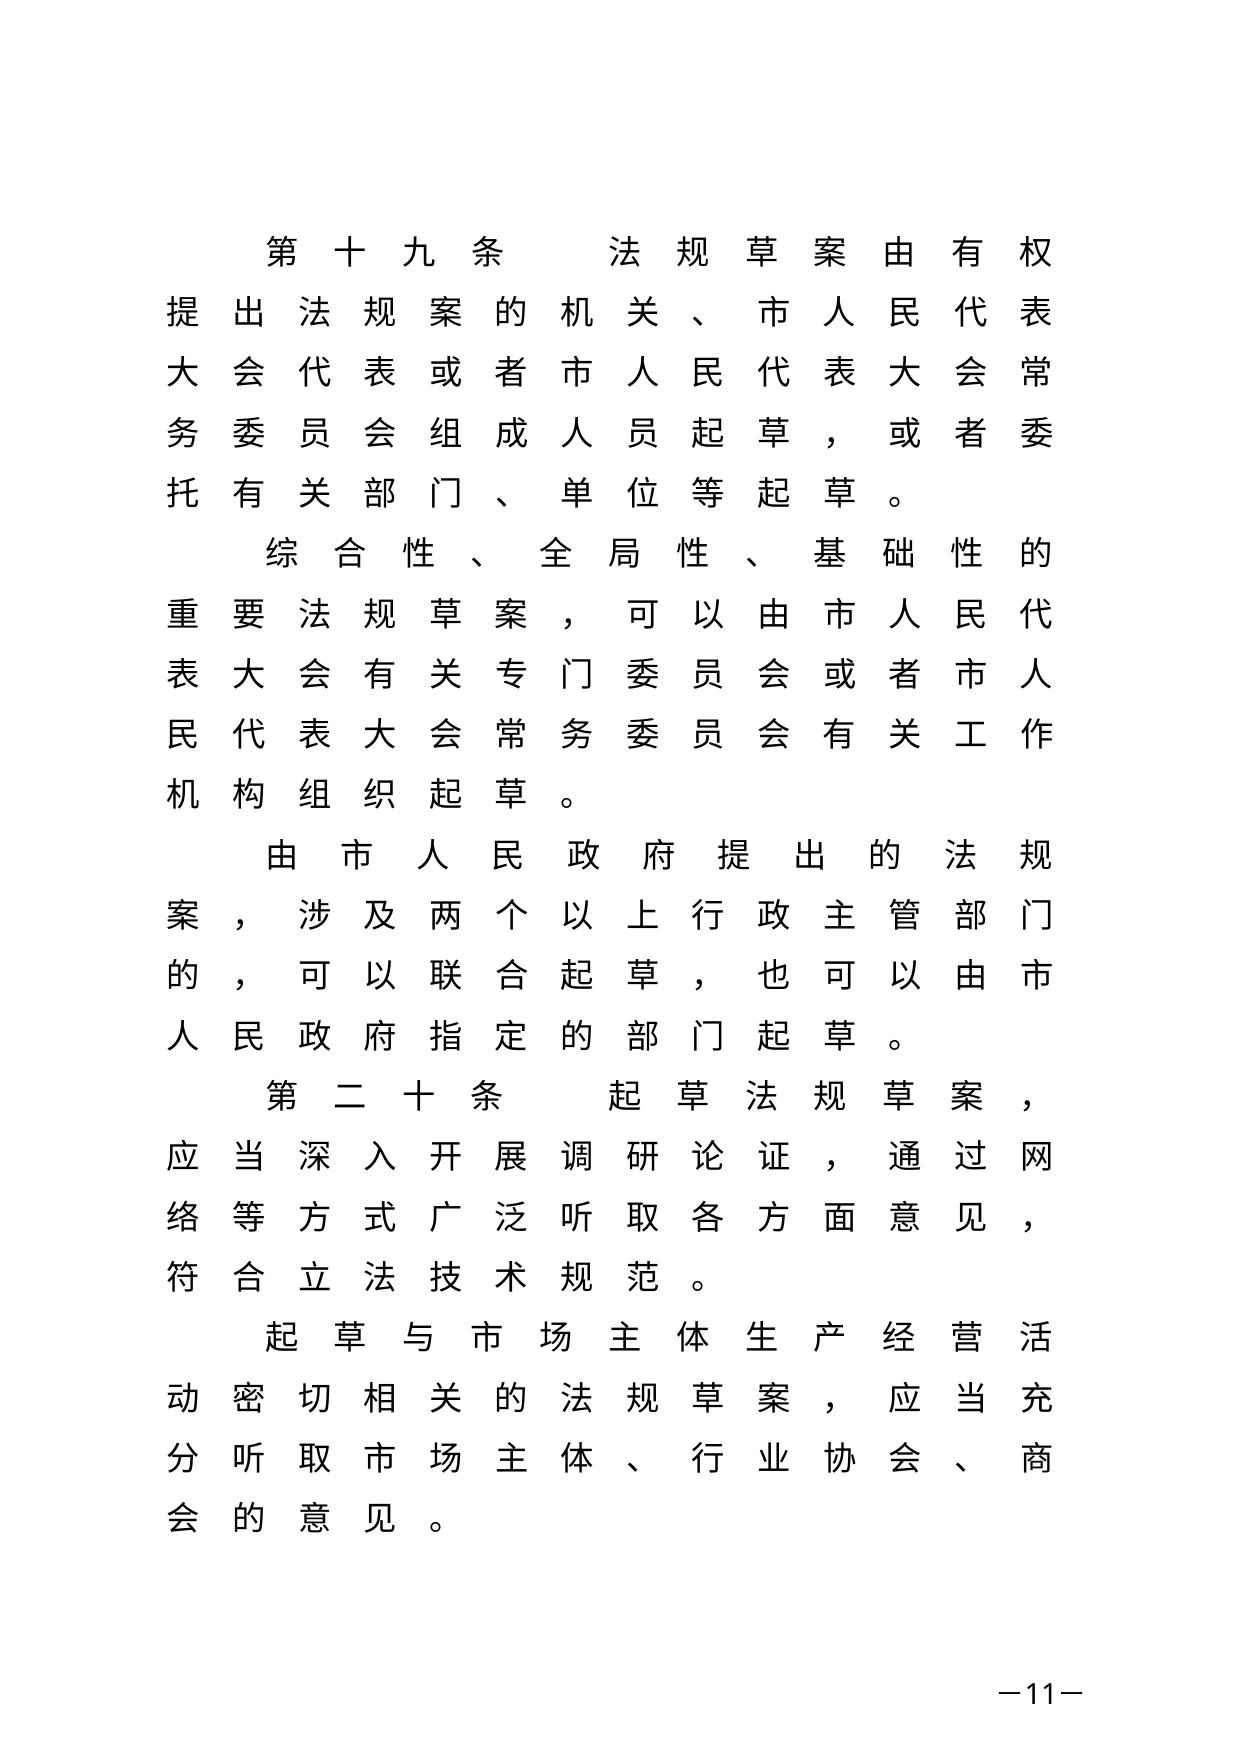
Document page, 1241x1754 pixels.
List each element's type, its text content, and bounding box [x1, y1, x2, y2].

text 第十九条 法规草案由有权提出法规案的机关、市人民代表大会代表或者市人民代表大会常务委员会组成人员起草，或者委托有关部门、单位等起草。 [167, 219, 1085, 521]
text 起草与市场主体生产经营活动密切相关的法规草案，应当充分听取市场主体、行业协会、商会的意见。 [167, 1305, 1085, 1546]
text 第二十条 起草法规草案，应当深入开展调研论证，通过网络等方式广泛听取各方面意见，符合立法技术规范。 [167, 1064, 1085, 1305]
text 由市人民政府提出的法规案，涉及两个以上行政主管部门的，可以联合起草，也可以由市人民政府指定的部门起草。 [167, 822, 1085, 1064]
text 综合性、全局性、基础性的重要法规草案，可以由市人民代表大会有关专门委员会或者市人民代表大会常务委员会有关工作机构组织起草。 [167, 521, 1085, 822]
